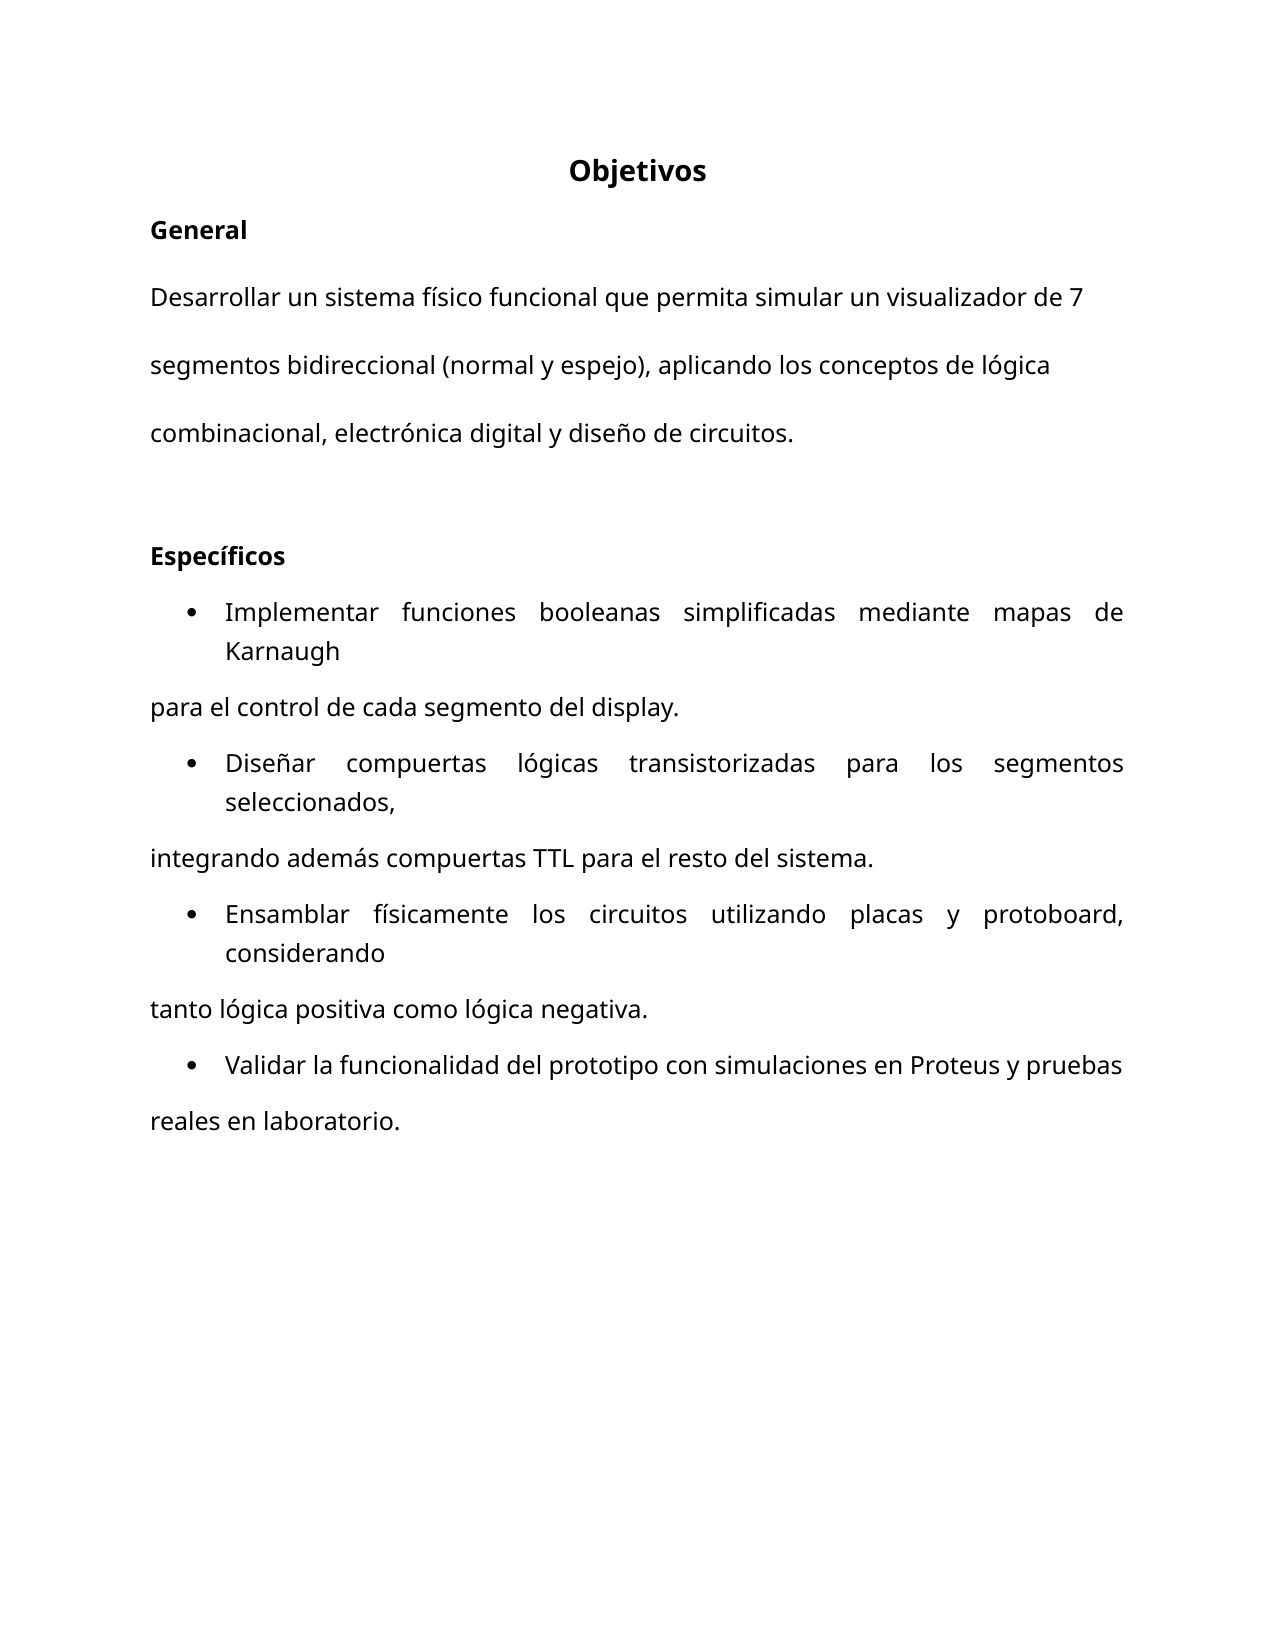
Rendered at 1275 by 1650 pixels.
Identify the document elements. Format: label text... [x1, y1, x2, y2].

list Diseñar compuertas lógicas transistorizadas para los segmentos seleccionados, [187, 746, 1125, 819]
text Objetivos [150, 150, 1125, 190]
text integrando además compuertas TTL para el resto del sistema. [150, 841, 1125, 875]
list Implementar funciones booleanas simplificadas mediante mapas de Karnaugh [187, 595, 1125, 668]
list Validar la funcionalidad del prototipo con simulaciones en Proteus y pruebas [187, 1047, 1125, 1081]
text Desarrollar un sistema físico funcional que permita simular un visualizador de 7 [150, 280, 1125, 314]
text reales en laboratorio. [150, 1103, 1125, 1137]
text Específicos [150, 539, 1125, 573]
text tanto lógica positiva como lógica negativa. [150, 991, 1125, 1026]
text combinacional, electrónica digital y diseño de circuitos. [150, 415, 1125, 449]
text para el control de cada segmento del display. [150, 690, 1125, 724]
text General [150, 212, 1125, 246]
list Ensamblar físicamente los circuitos utilizando placas y protoboard, considerando [187, 896, 1125, 970]
text segmentos bidireccional (normal y espejo), aplicando los conceptos de lógica [150, 348, 1125, 382]
